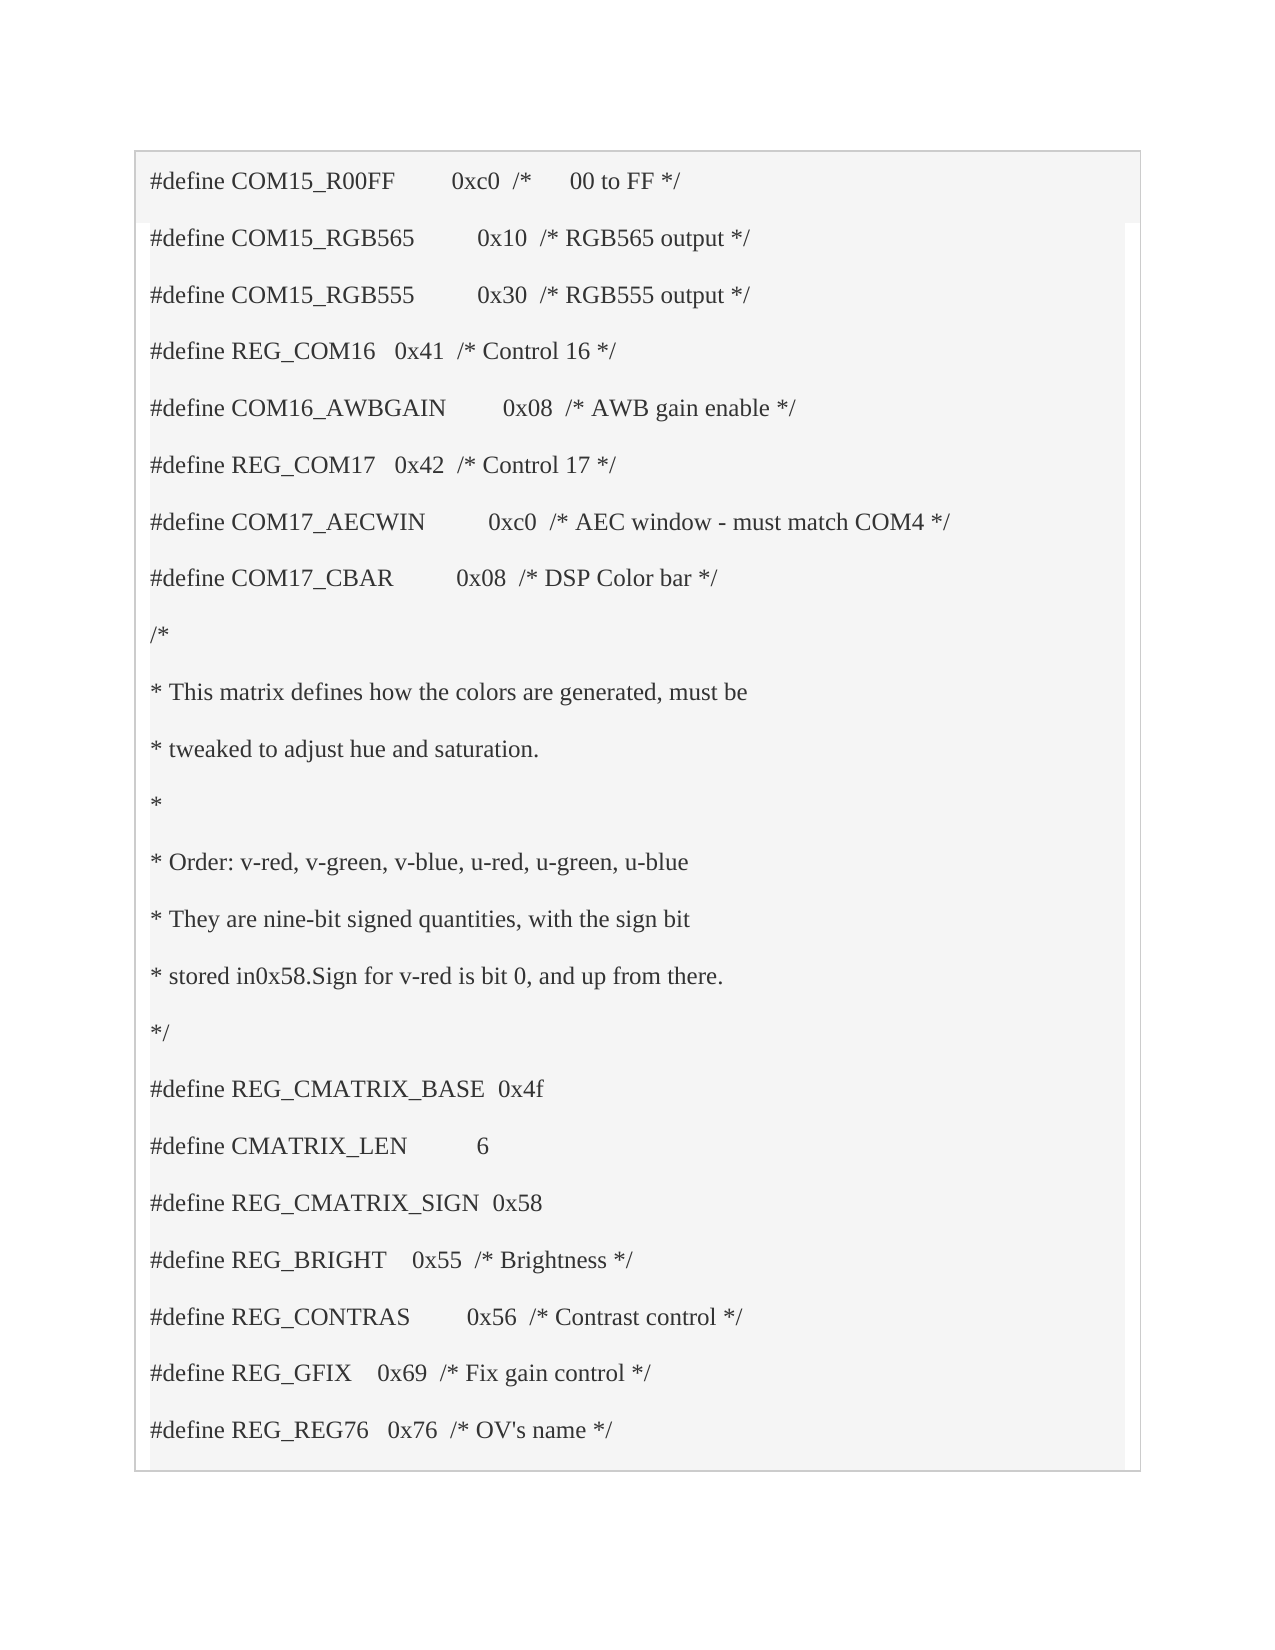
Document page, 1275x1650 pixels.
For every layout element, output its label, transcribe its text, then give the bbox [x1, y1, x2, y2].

text #define COM16_AWBGAIN 0x08 /* AWB gain enable */ [150, 393, 1125, 450]
text #define REG_CONTRAS 0x56 /* Contrast control */ [150, 1302, 1125, 1358]
text * Order: v-red, v-green, v-blue, u-red, u-green, u-blue [150, 847, 1125, 904]
text #define COM15_RGB565 0x10 /* RGB565 output */ [150, 223, 1125, 280]
text #define COM15_RGB555 0x30 /* RGB555 output */ [150, 280, 1125, 336]
text #define REG_CMATRIX_SIGN 0x58 [150, 1188, 1125, 1245]
text * They are nine-bit signed quantities, with the sign bit [150, 904, 1125, 961]
text #define REG_COM16 0x41 /* Control 16 */ [150, 336, 1125, 393]
text #define REG_BRIGHT 0x55 /* Brightness */ [150, 1245, 1125, 1302]
text /* [150, 620, 1125, 677]
text #define COM15_R00FF 0xc0 /* 00 to FF */ [136, 152, 1140, 223]
text * This matrix defines how the colors are generated, must be [150, 677, 1125, 734]
text * tweaked to adjust hue and saturation. [150, 734, 1125, 791]
text #define REG_REG76 0x76 /* OV's name */ [150, 1415, 1125, 1470]
text #define COM17_CBAR 0x08 /* DSP Color bar */ [150, 563, 1125, 620]
text #define REG_CMATRIX_BASE 0x4f [150, 1074, 1125, 1131]
text #define REG_GFIX 0x69 /* Fix gain control */ [150, 1358, 1125, 1415]
text #define REG_COM17 0x42 /* Control 17 */ [150, 450, 1125, 507]
text #define COM17_AECWIN 0xc0 /* AEC window - must match COM4 */ [150, 507, 1125, 563]
text #define CMATRIX_LEN 6 [150, 1131, 1125, 1188]
text * stored in0x58.Sign for v-red is bit 0, and up from there. [150, 961, 1125, 1018]
text * [150, 791, 1125, 847]
text */ [150, 1018, 1125, 1074]
